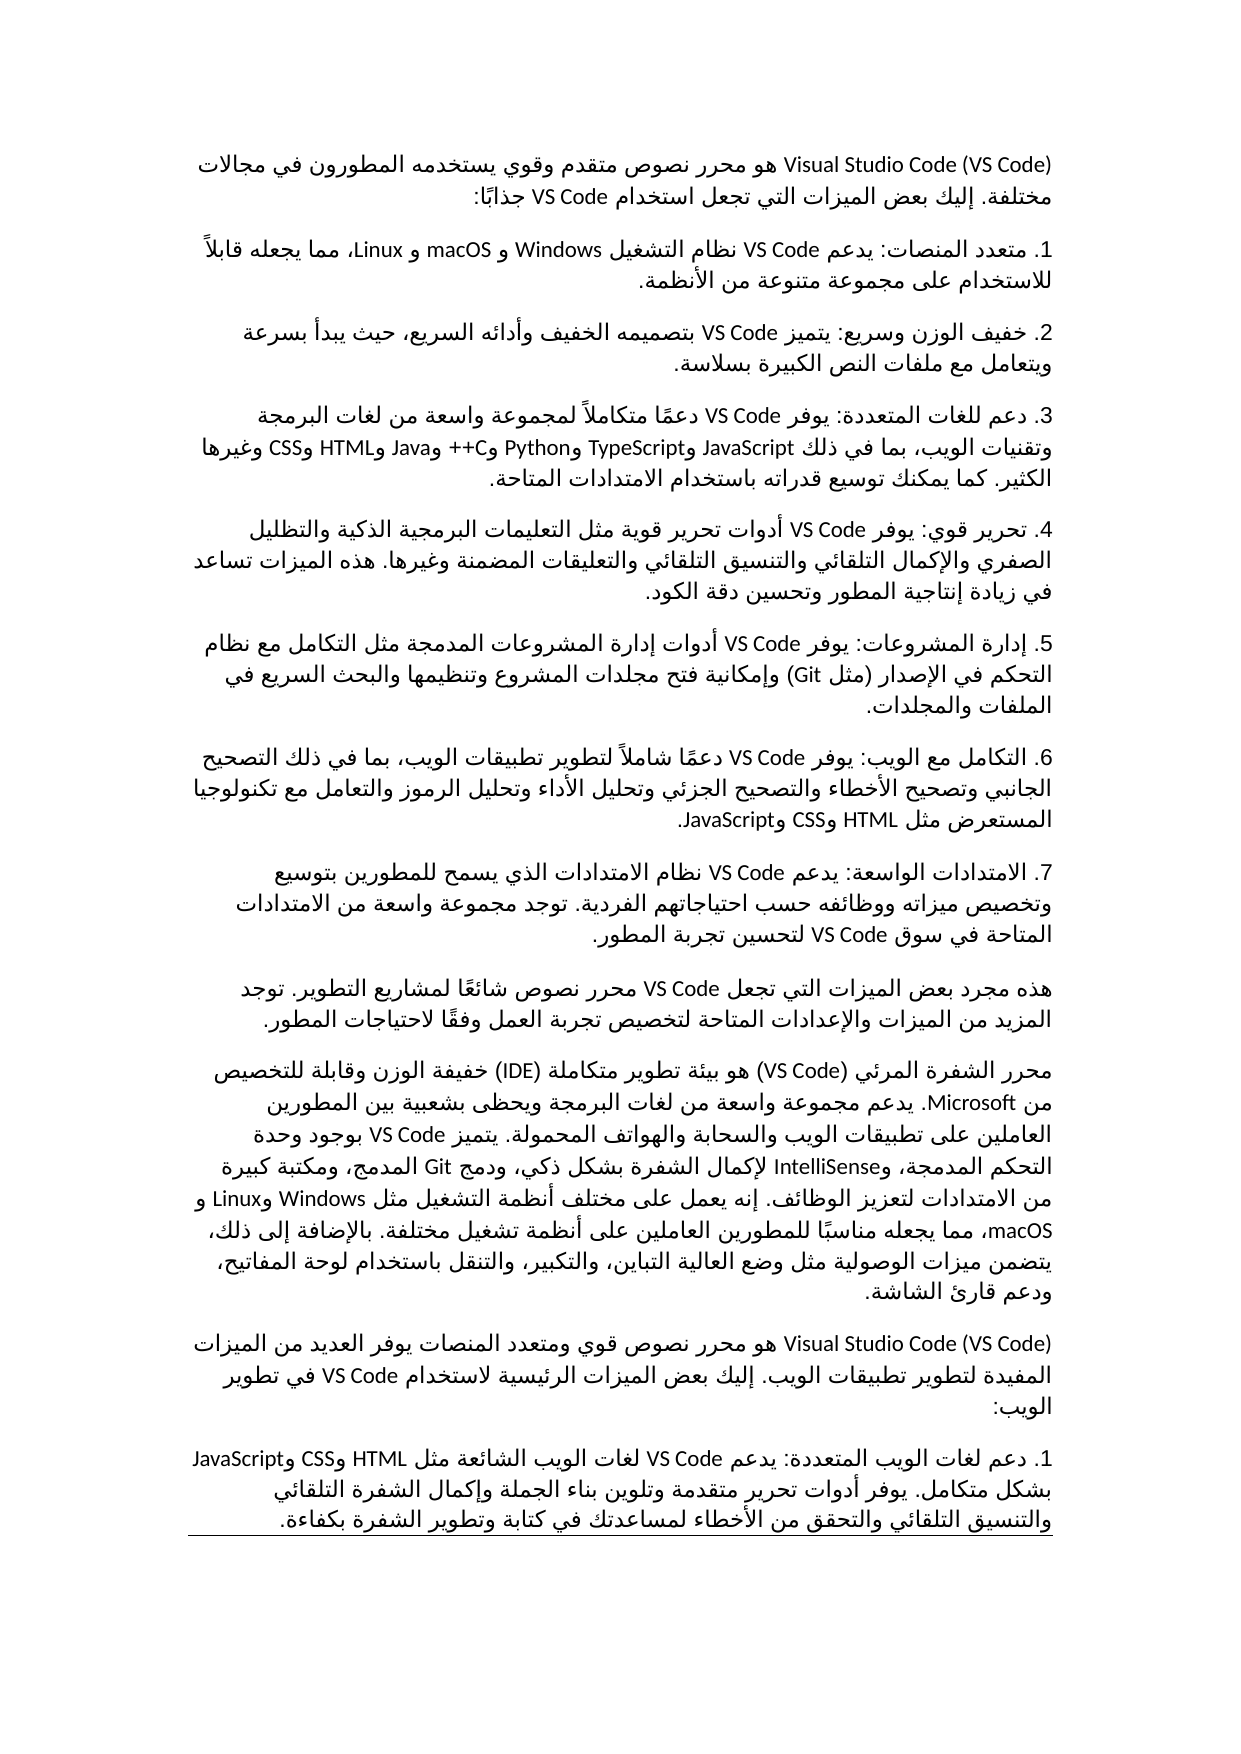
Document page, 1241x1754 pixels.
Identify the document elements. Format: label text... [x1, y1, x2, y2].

text 1. دعم لغات الويب المتعددة: يدعم VS Code لغات الويب الشائعة مثل HTML وCSS وJavaScript بشكل متكامل. يوفر أدوات تحرير متقدمة وتلوين بناء الجملة وإكمال الشفرة التلقائي والتنسيق التلقائي والتحقق من الأخطاء لمساعدتك في كتابة وتطوير الشفرة بكفاءة. [187, 1444, 1053, 1536]
text هذه مجرد بعض الميزات التي تجعل VS Code محرر نصوص شائعًا لمشاريع التطوير. توجد المزيد من الميزات والإعدادات المتاحة لتخصيص تجربة العمل وفقًا لاحتياجات المطور. [187, 974, 1053, 1032]
text 6. التكامل مع الويب: يوفر VS Code دعمًا شاملاً لتطوير تطبيقات الويب، بما في ذلك التصحيح الجانبي وتصحيح الأخطاء والتصحيح الجزئي وتحليل الأداء وتحليل الرموز والتعامل مع تكنولوجيا المستعرض مثل HTML وCSS وJavaScript. [187, 743, 1053, 833]
text 4. تحرير قوي: يوفر VS Code أدوات تحرير قوية مثل التعليمات البرمجية الذكية والتظليل الصفري والإكمال التلقائي والتنسيق التلقائي والتعليقات المضمنة وغيرها. هذه الميزات تساعد في زيادة إنتاجية المطور وتحسين دقة الكود. [187, 516, 1053, 604]
text Visual Studio Code (VS Code) هو محرر نصوص متقدم وقوي يستخدمه المطورون في مجالات مختلفة. إليك بعض الميزات التي تجعل استخدام VS Code جذابًا: [187, 150, 1053, 210]
text Visual Studio Code (VS Code) هو محرر نصوص قوي ومتعدد المنصات يوفر العديد من الميزات المفيدة لتطوير تطبيقات الويب. إليك بعض الميزات الرئيسية لاستخدام VS Code في تطوير الويب: [187, 1329, 1053, 1419]
text 3. دعم للغات المتعددة: يوفر VS Code دعمًا متكاملاً لمجموعة واسعة من لغات البرمجة وتقنيات الويب، بما في ذلك JavaScript وTypeScript وPython وC++ وJava وHTML وCSS وغيرها الكثير. كما يمكنك توسيع قدراته باستخدام الامتدادات المتاحة. [187, 401, 1053, 491]
text 1. متعدد المنصات: يدعم VS Code نظام التشغيل Windows و macOS و Linux، مما يجعله قابلاً للاستخدام على مجموعة متنوعة من الأنظمة. [187, 235, 1053, 293]
text 5. إدارة المشروعات: يوفر VS Code أدوات إدارة المشروعات المدمجة مثل التكامل مع نظام التحكم في الإصدار (مثل Git) وإمكانية فتح مجلدات المشروع وتنظيمها والبحث السريع في الملفات والمجلدات. [187, 629, 1053, 719]
text 7. الامتدادات الواسعة: يدعم VS Code نظام الامتدادات الذي يسمح للمطورين بتوسيع وتخصيص ميزاته ووظائفه حسب احتياجاتهم الفردية. توجد مجموعة واسعة من الامتدادات المتاحة في سوق VS Code لتحسين تجربة المطور. [187, 858, 1053, 949]
text محرر الشفرة المرئي (VS Code) هو بيئة تطوير متكاملة (IDE) خفيفة الوزن وقابلة للتخصيص من Microsoft. يدعم مجموعة واسعة من لغات البرمجة ويحظى بشعبية بين المطورين العاملين على تطبيقات الويب والسحابة والهواتف المحمولة. يتميز VS Code بوجود وحدة التحكم المدمجة، وIntelliSense لإكمال الشفرة بشكل ذكي، ودمج Git المدمج، ومكتبة كبيرة من الامتدادات لتعزيز الوظائف. إنه يعمل على مختلف أنظمة التشغيل مثل Windows وLinux وmacOS، مما يجعله مناسبًا للمطورين العاملين على أنظمة تشغيل مختلفة. بالإضافة إلى ذلك، يتضمن ميزات الوصولية مثل وضع العالية التباين، والتكبير، والتنقل باستخدام لوحة المفاتيح، ودعم قارئ الشاشة. [187, 1057, 1053, 1305]
text 2. خفيف الوزن وسريع: يتميز VS Code بتصميمه الخفيف وأدائه السريع، حيث يبدأ بسرعة ويتعامل مع ملفات النص الكبيرة بسلاسة. [187, 318, 1053, 376]
